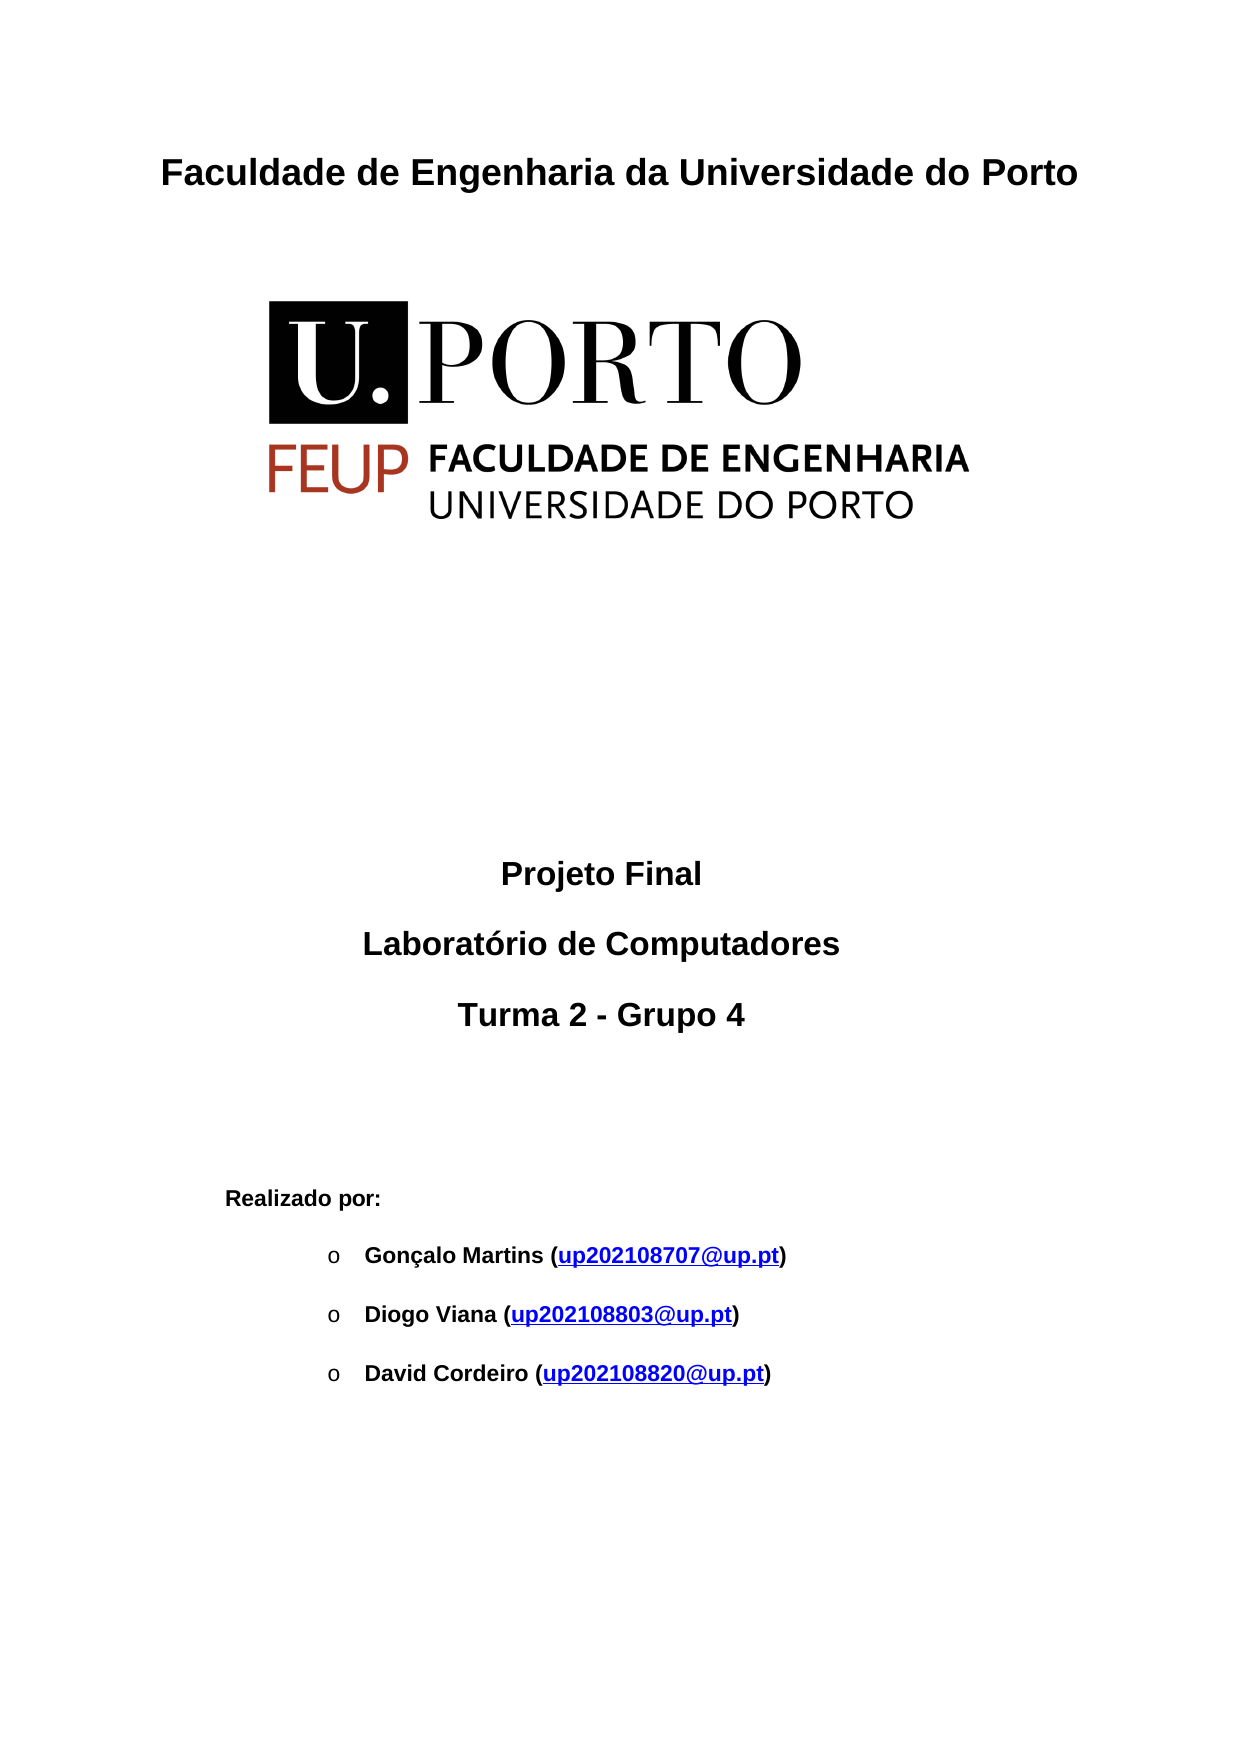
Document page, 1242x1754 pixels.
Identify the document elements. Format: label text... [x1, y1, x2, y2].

picture [252, 282, 986, 538]
text Faculdade de Engenharia da Universidade do Porto [160, 150, 1111, 193]
text Projeto Final [214, 854, 913, 892]
text Turma 2 - Grupo 4 [214, 995, 913, 1034]
text Laboratório de Computadores [214, 924, 913, 963]
subtitle Realizado por: [225, 1185, 1111, 1212]
subtitle Gonçalo Martins (up202108707@up.pt) [327, 1242, 1111, 1271]
subtitle David Cordeiro (up202108820@up.pt) [327, 1360, 1111, 1389]
subtitle Diogo Viana (up202108803@up.pt) [327, 1301, 1111, 1330]
